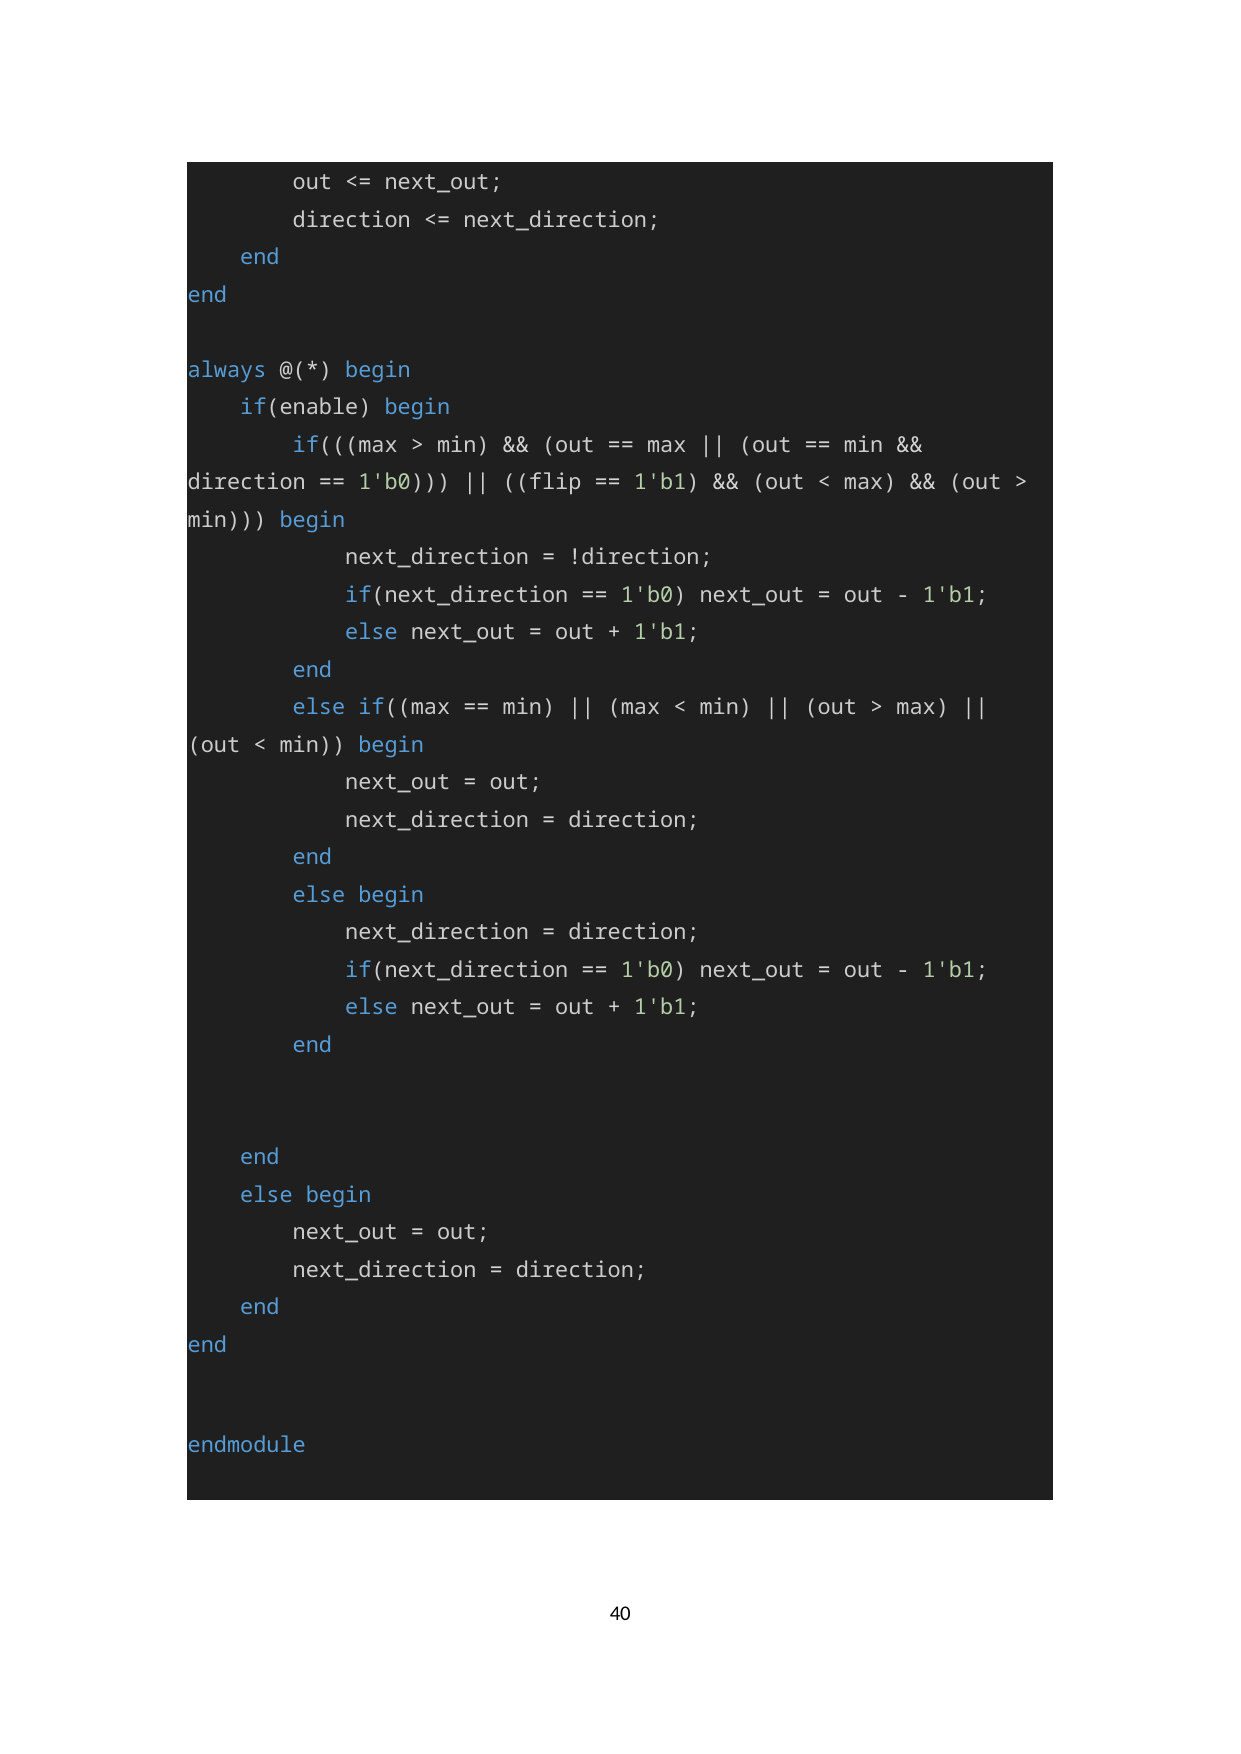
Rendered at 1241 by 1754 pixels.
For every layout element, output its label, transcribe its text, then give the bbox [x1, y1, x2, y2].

text end [187, 275, 1053, 312]
text next_out = out; [187, 762, 1053, 800]
text end [187, 837, 1053, 875]
text next_out = out; [187, 1212, 1053, 1250]
text end [187, 1287, 1053, 1325]
text if(((max > min) && (out == max || (out == min && direction == 1'b0))) || ((flip == 1'b1) && (out < max) && (out > min))) begin [187, 425, 1053, 537]
text else begin [187, 875, 1053, 912]
text if(next_direction == 1'b0) next_out = out - 1'b1; [187, 575, 1053, 612]
text out <= next_out; [187, 162, 1053, 200]
text end [187, 1137, 1053, 1175]
text else if((max == min) || (max < min) || (out > max) || (out < min)) begin [187, 687, 1053, 762]
text next_direction = !direction; [187, 537, 1053, 575]
text next_direction = direction; [187, 800, 1053, 837]
text direction <= next_direction; [187, 200, 1053, 237]
text else begin [187, 1175, 1053, 1212]
text end [187, 650, 1053, 687]
text always @(*) begin [187, 350, 1053, 387]
text if(next_direction == 1'b0) next_out = out - 1'b1; [187, 950, 1053, 987]
text end [187, 1025, 1053, 1062]
text else next_out = out + 1'b1; [187, 987, 1053, 1025]
text if(enable) begin [187, 387, 1053, 425]
text end [187, 1325, 1053, 1362]
text endmodule [187, 1425, 1053, 1462]
text else next_out = out + 1'b1; [187, 612, 1053, 650]
text next_direction = direction; [187, 912, 1053, 950]
text next_direction = direction; [187, 1250, 1053, 1287]
text end [187, 237, 1053, 275]
